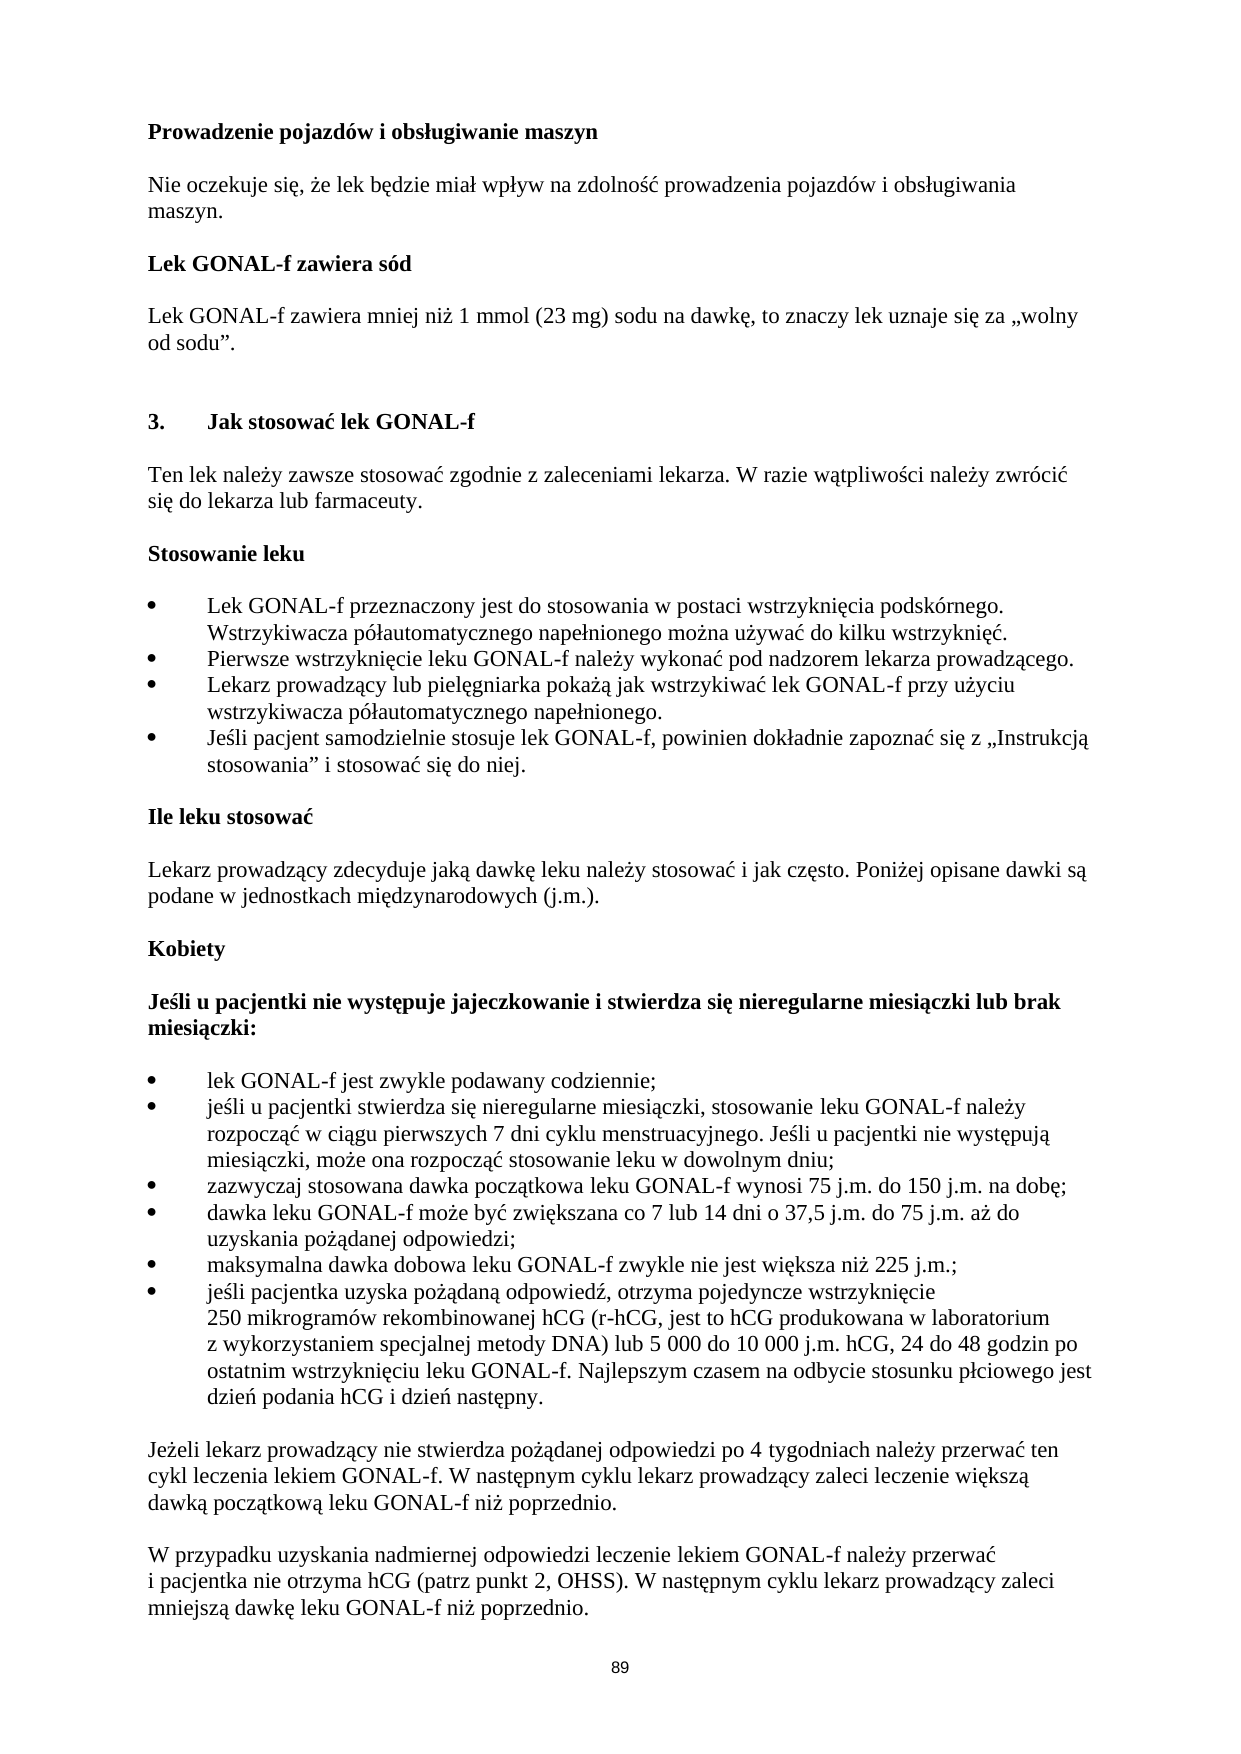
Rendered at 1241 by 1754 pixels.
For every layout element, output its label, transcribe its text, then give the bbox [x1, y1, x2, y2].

text Kobiety [148, 935, 1092, 961]
text Jeżeli lekarz prowadzący nie stwierdza pożądanej odpowiedzi po 4 tygodniach należy przerwać ten cykl leczenia lekiem GONAL-f. W następnym cyklu lekarz prowadzący zaleci leczenie większą dawką początkową leku GONAL-f niż poprzednio. [148, 1436, 1092, 1515]
list Lekarz prowadzący lub pielęgniarka pokażą jak wstrzykiwać lek GONAL-f przy użyciu wstrzykiwacza półautomatycznego napełnionego. [148, 672, 1092, 724]
text Lek GONAL-f zawiera sód [148, 250, 1092, 276]
text Jeśli u pacjentki nie występuje jajeczkowanie i stwierdza się nieregularne miesiączki lub brak miesiączki: [148, 988, 1092, 1041]
text Lek GONAL-f zawiera mniej niż 1 mmol (23 mg) sodu na dawkę, to znaczy lek uznaje się za „wolny od sodu”. [148, 303, 1092, 355]
list Lek GONAL-f przeznaczony jest do stosowania w postaci wstrzyknięcia podskórnego. Wstrzykiwacza półautomatycznego napełnionego można używać do kilku wstrzyknięć. [148, 592, 1092, 645]
text Stosowanie leku [148, 540, 1092, 566]
list Jeśli pacjent samodzielnie stosuje lek GONAL-f, powinien dokładnie zapoznać się z „Instrukcją stosowania” i stosować się do niej. [148, 724, 1092, 777]
text Prowadzenie pojazdów i obsługiwanie maszyn [148, 118, 1092, 144]
list maksymalna dawka dobowa leku GONAL-f zwykle nie jest większa niż 225 j.m.; [148, 1251, 1092, 1278]
text Ile leku stosować [148, 803, 1092, 830]
text Nie oczekuje się, że lek będzie miał wpływ na zdolność prowadzenia pojazdów i obsługiwania maszyn. [148, 171, 1092, 223]
list zazwyczaj stosowana dawka początkowa leku GONAL-f wynosi 75 j.m. do 150 j.m. na dobę; [148, 1172, 1092, 1199]
text Ten lek należy zawsze stosować zgodnie z zaleceniami lekarza. W razie wątpliwości należy zwrócić się do lekarza lub farmaceuty. [148, 461, 1092, 513]
list lek GONAL-f jest zwykle podawany codziennie; [148, 1067, 1092, 1093]
list jeśli u pacjentki stwierdza się nieregularne miesiączki, stosowanie leku GONAL-f należy rozpocząć w ciągu pierwszych 7 dni cyklu menstruacyjnego. Jeśli u pacjentki nie występują miesiączki, może ona rozpocząć stosowanie leku w dowolnym dniu; [148, 1093, 1092, 1172]
text Lekarz prowadzący zdecyduje jaką dawkę leku należy stosować i jak często. Poniżej opisane dawki są podane w jednostkach międzynarodowych (j.m.). [148, 856, 1092, 909]
list Pierwsze wstrzyknięcie leku GONAL-f należy wykonać pod nadzorem lekarza prowadzącego. [148, 645, 1092, 672]
list dawka leku GONAL-f może być zwiększana co 7 lub 14 dni o 37,5 j.m. do 75 j.m. aż do uzyskania pożądanej odpowiedzi; [148, 1199, 1092, 1251]
list jeśli pacjentka uzyska pożądaną odpowiedź, otrzyma pojedyncze wstrzyknięcie 250 mikrogramów rekombinowanej hCG (r-hCG, jest to hCG produkowana w laboratorium z wykorzystaniem specjalnej metody DNA) lub 5 000 do 10 000 j.m. hCG, 24 do 48 godzin po ostatnim wstrzyknięciu leku GONAL-f. Najlepszym czasem na odbycie stosunku płciowego jest dzień podania hCG i dzień następny. [148, 1278, 1092, 1409]
text W przypadku uzyskania nadmiernej odpowiedzi leczenie lekiem GONAL-f należy przerwać i pacjentka nie otrzyma hCG (patrz punkt 2, OHSS). W następnym cyklu lekarz prowadzący zaleci mniejszą dawkę leku GONAL-f niż poprzednio. [148, 1541, 1092, 1620]
text 3. Jak stosować lek GONAL-f [148, 408, 1092, 434]
